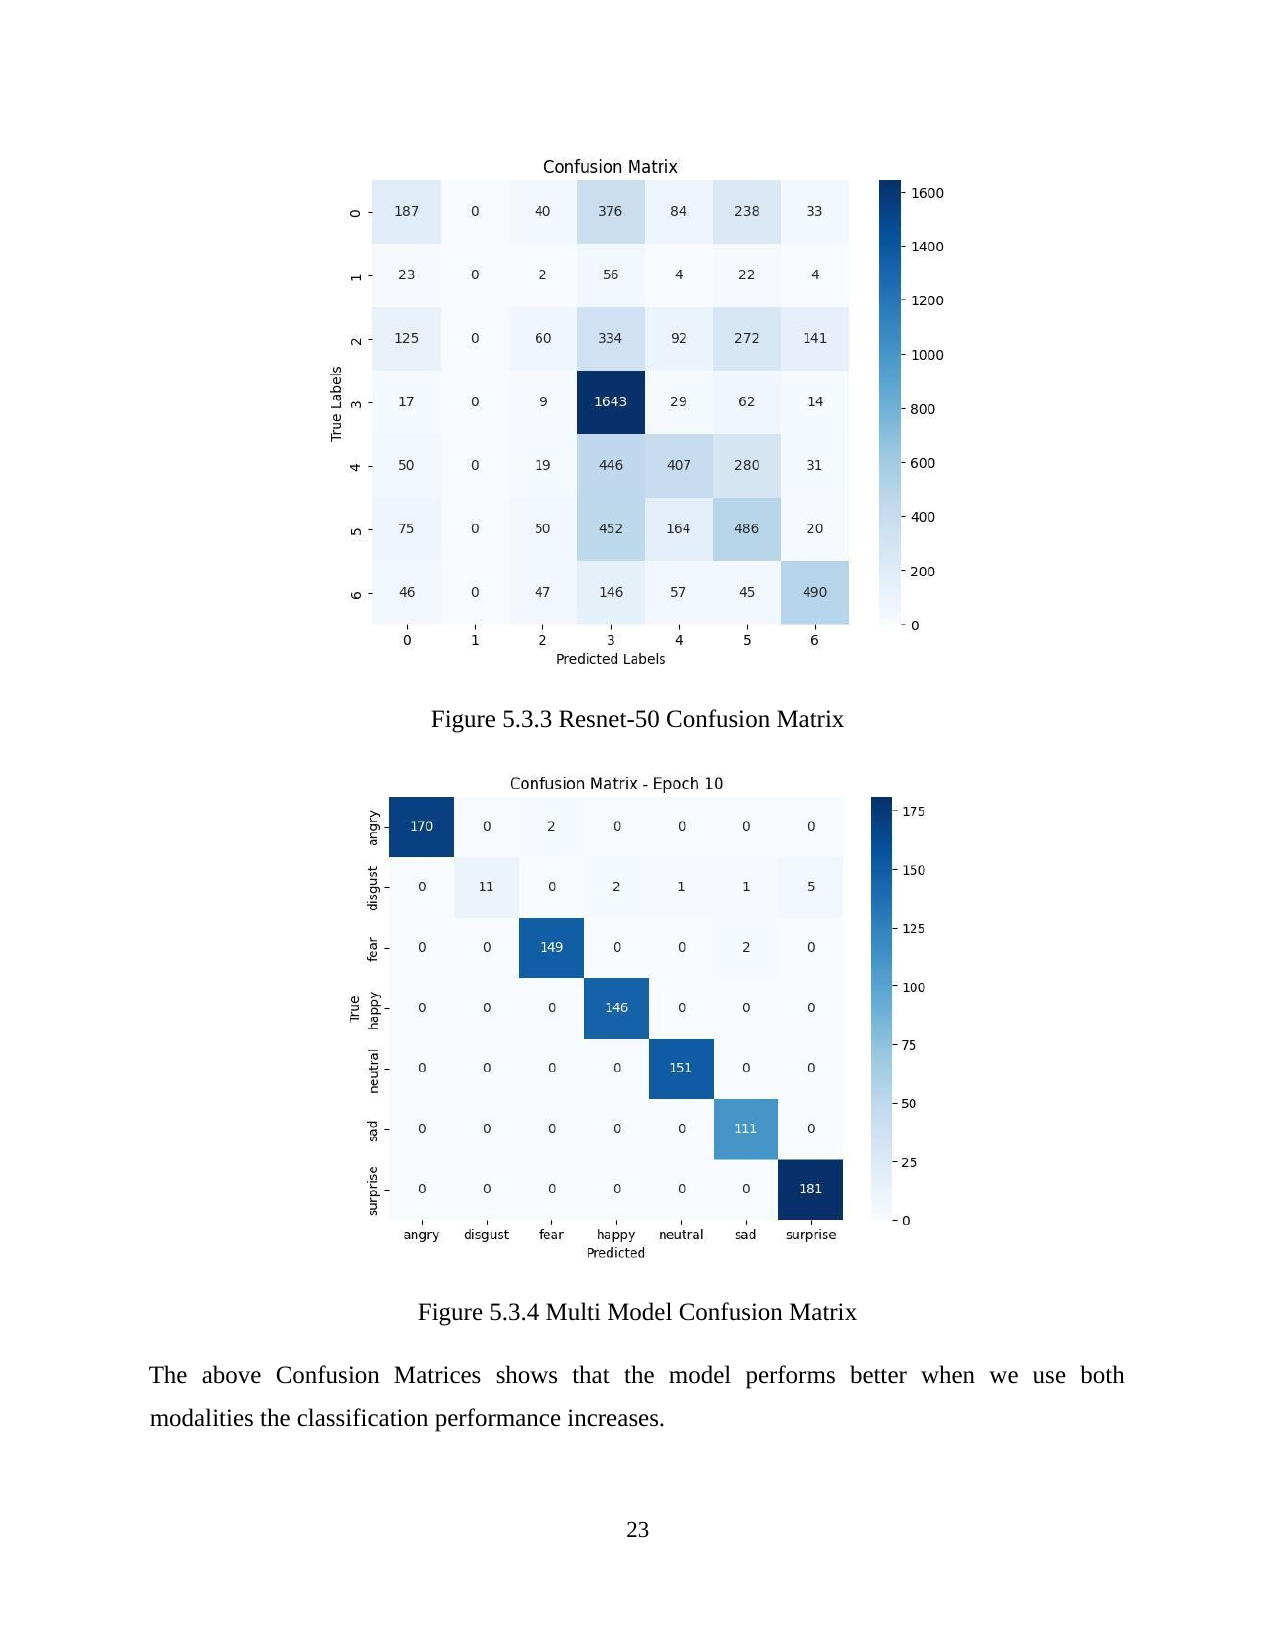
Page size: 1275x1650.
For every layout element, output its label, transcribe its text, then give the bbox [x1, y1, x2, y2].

text Figure 5.3.3 Resnet-50 Confusion Matrix [150, 704, 1125, 732]
picture [321, 150, 953, 675]
picture [340, 767, 934, 1268]
text Figure 5.3.4 Multi Model Confusion Matrix [150, 1297, 1125, 1325]
text The above Confusion Matrices shows that the model performs better when we use both modalities the classification performance increases. [148, 1360, 1126, 1432]
